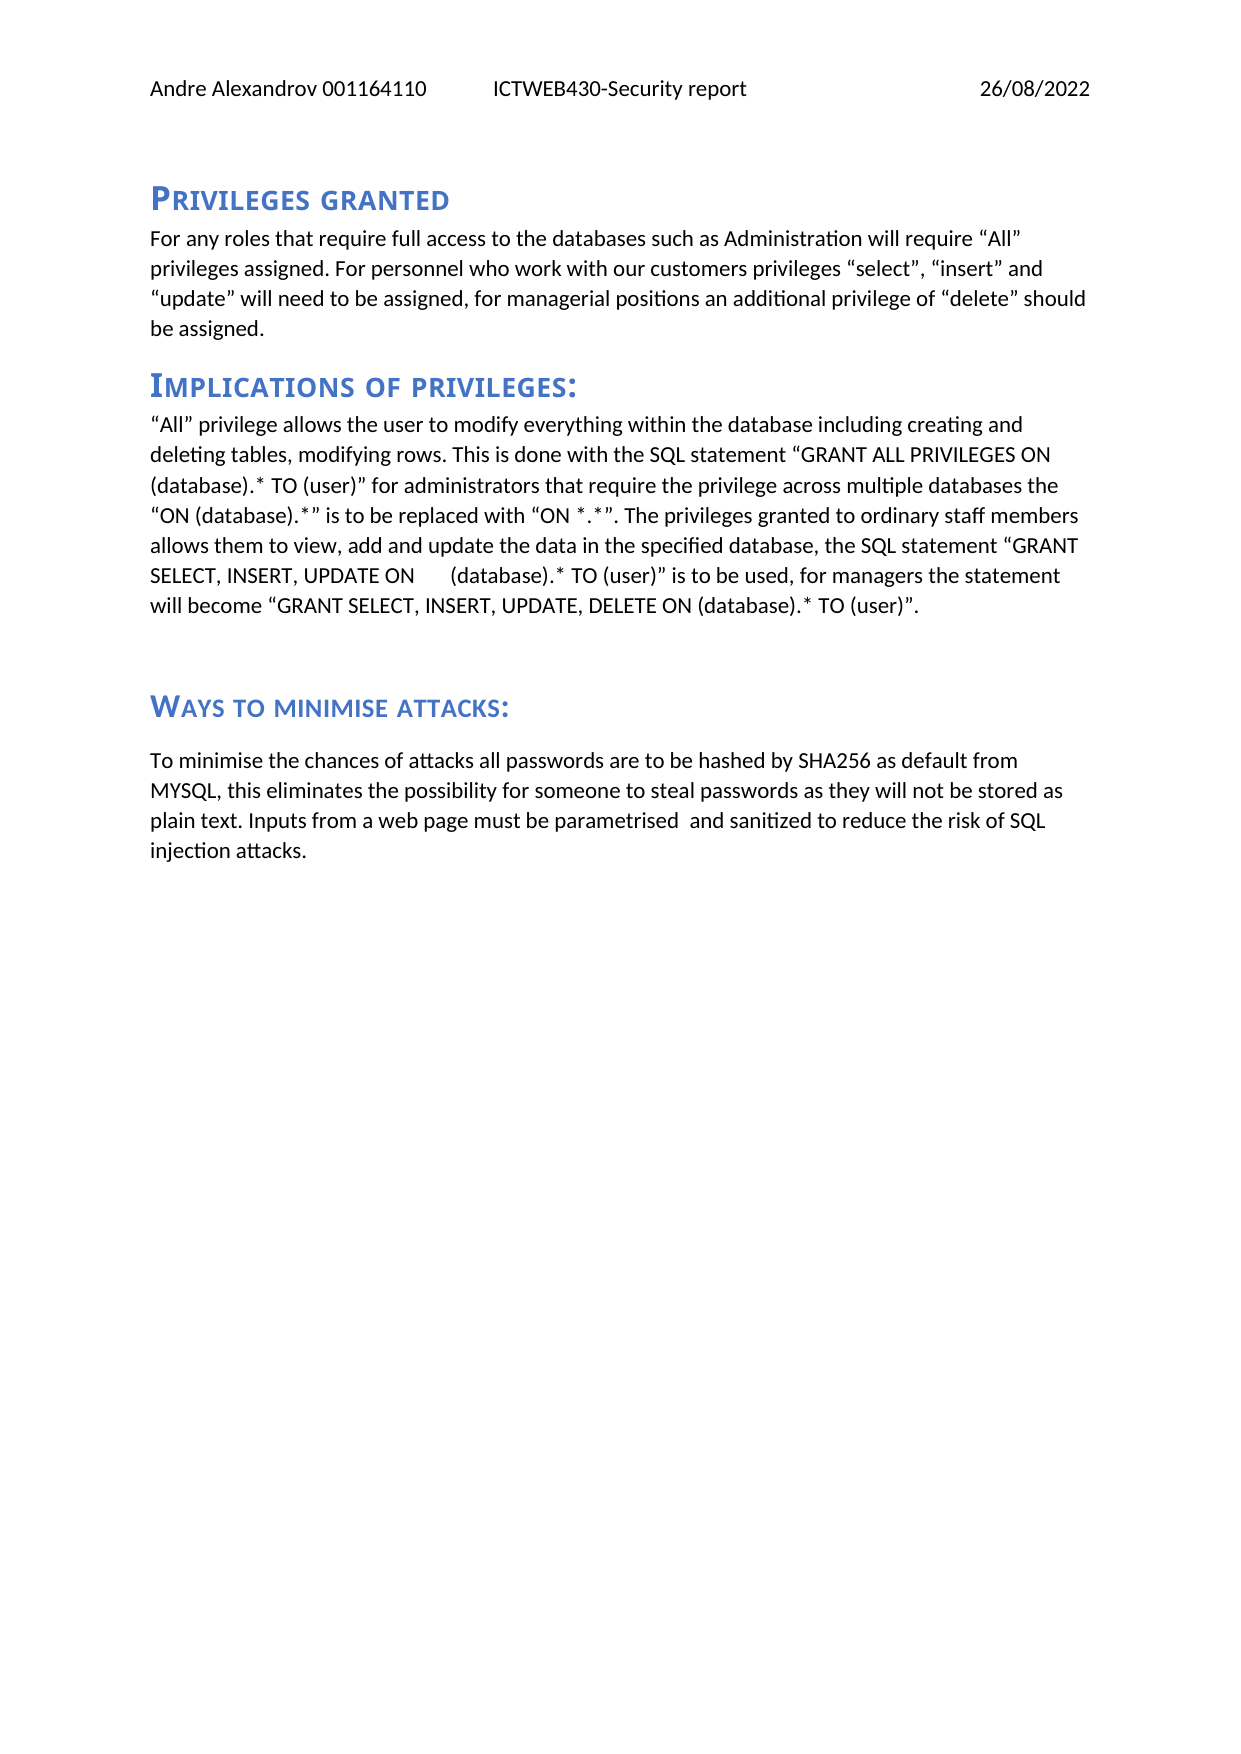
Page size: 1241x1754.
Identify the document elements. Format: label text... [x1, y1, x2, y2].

subtitle Privileges granted [150, 175, 1090, 220]
text “All” privilege allows the user to modify everything within the database including creating and deleting tables, modifying rows. This is done with the SQL statement “GRANT ALL PRIVILEGES ON (database).* TO (user)” for administrators that require the privilege across multiple databases the “ON (database).*” is to be replaced with “ON *.*”. The privileges granted to ordinary staff members allows them to view, add and update the data in the specified database, the SQL statement “GRANT SELECT, INSERT, UPDATE ON (database).* TO (user)” is to be used, for managers the statement will become “GRANT SELECT, INSERT, UPDATE, DELETE ON (database).* TO (user)”. [150, 410, 1090, 620]
text Ways to minimise attacks: [150, 685, 1090, 726]
text For any roles that require full access to the databases such as Administration will require “All” privileges assigned. For personnel who work with our customers privileges “select”, “insert” and “update” will need to be assigned, for managerial positions an additional privilege of “delete” should be assigned. [150, 224, 1090, 343]
text To minimise the chances of attacks all passwords are to be hashed by SHA256 as default from MYSQL, this eliminates the possibility for someone to steal passwords as they will not be stored as plain text. Inputs from a web page must be parametrised and sanitized to reduce the risk of SQL injection attacks. [150, 746, 1090, 865]
subtitle Implications of privileges: [150, 361, 1090, 407]
